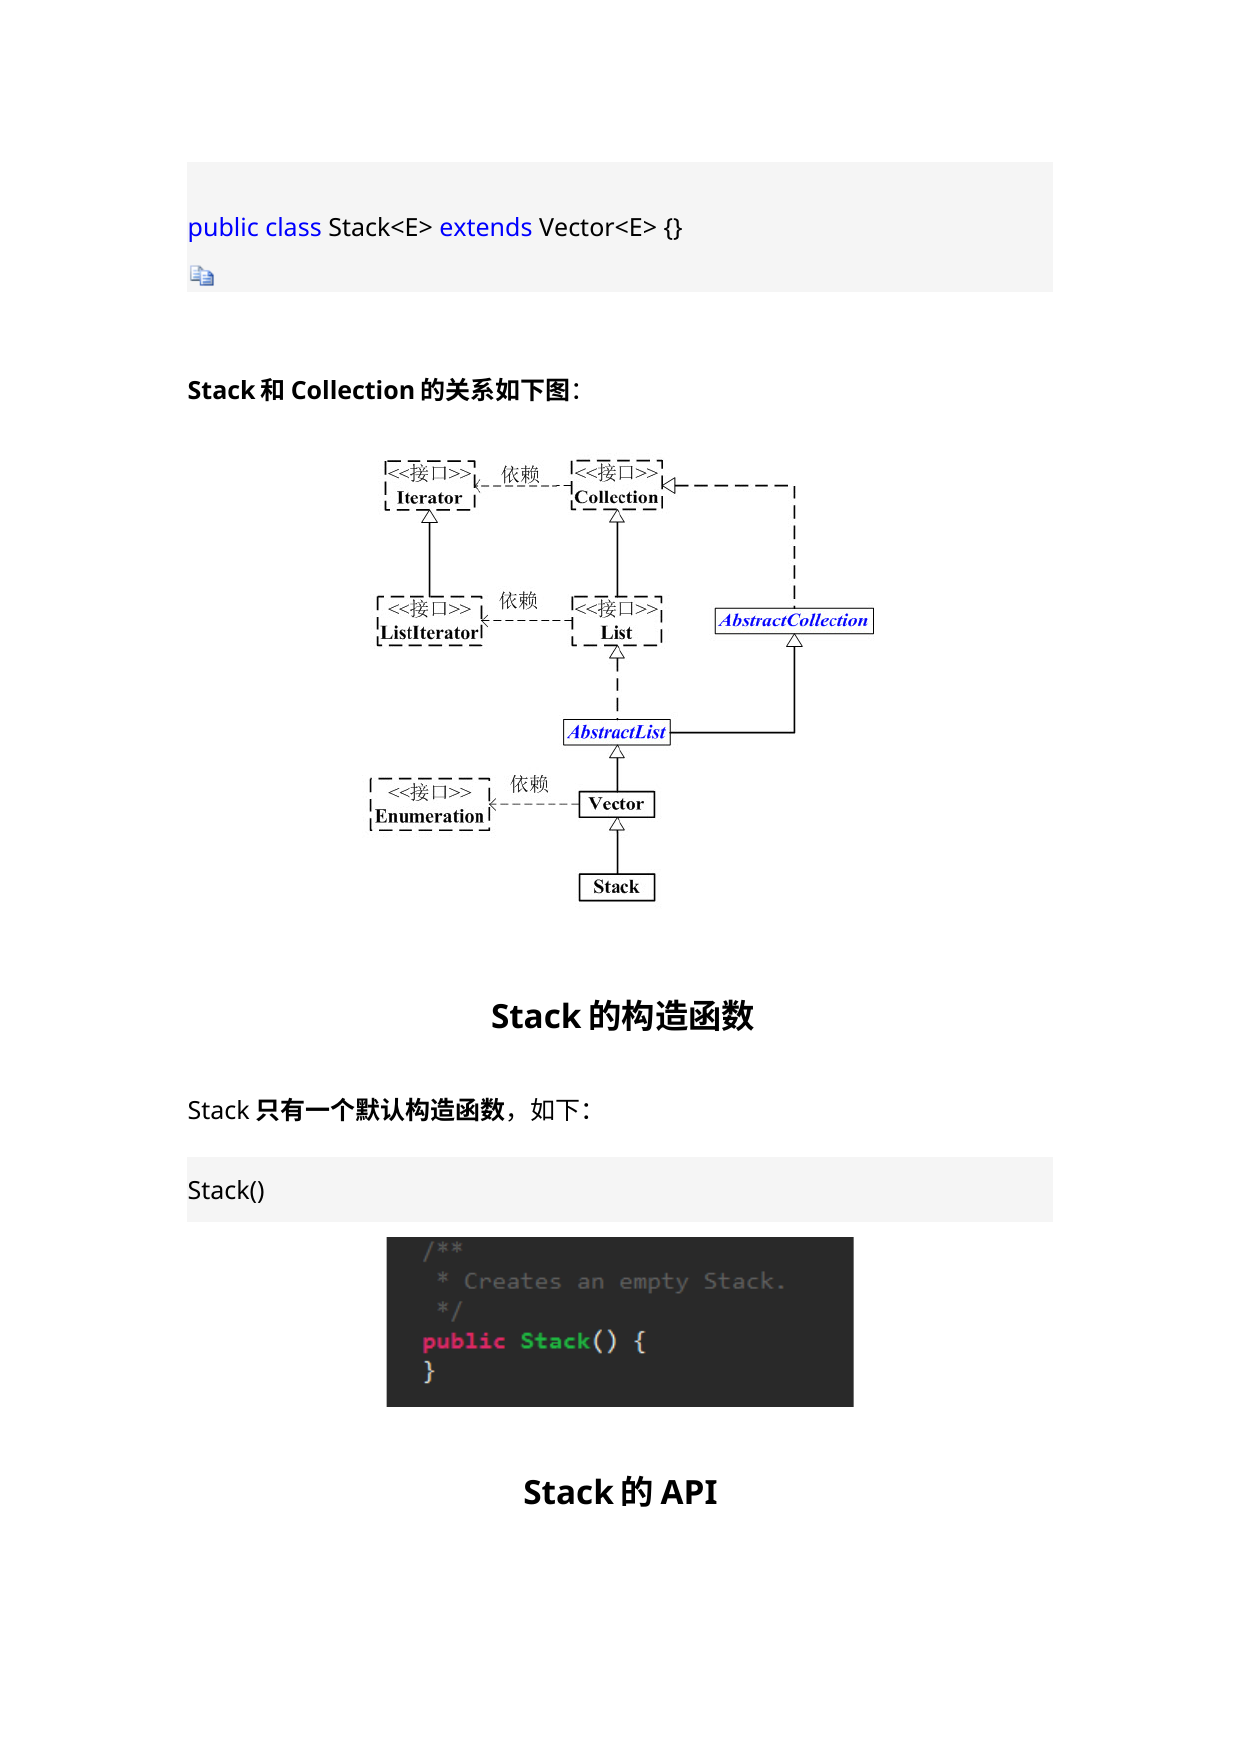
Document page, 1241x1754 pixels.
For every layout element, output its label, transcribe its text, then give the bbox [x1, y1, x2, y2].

subtitle Stack的API [187, 1458, 1053, 1523]
text Stack只有一个默认构造函数，如下： [187, 1076, 1053, 1141]
text Stack和Collection的关系如下图： [187, 356, 1053, 421]
text public class Stack<E> extends Vector<E> {} [187, 194, 1053, 259]
text Stack() [187, 1157, 1053, 1222]
subtitle Stack的构造函数 [187, 981, 1053, 1046]
picture [338, 436, 902, 926]
picture [187, 259, 219, 291]
picture [386, 1237, 854, 1407]
